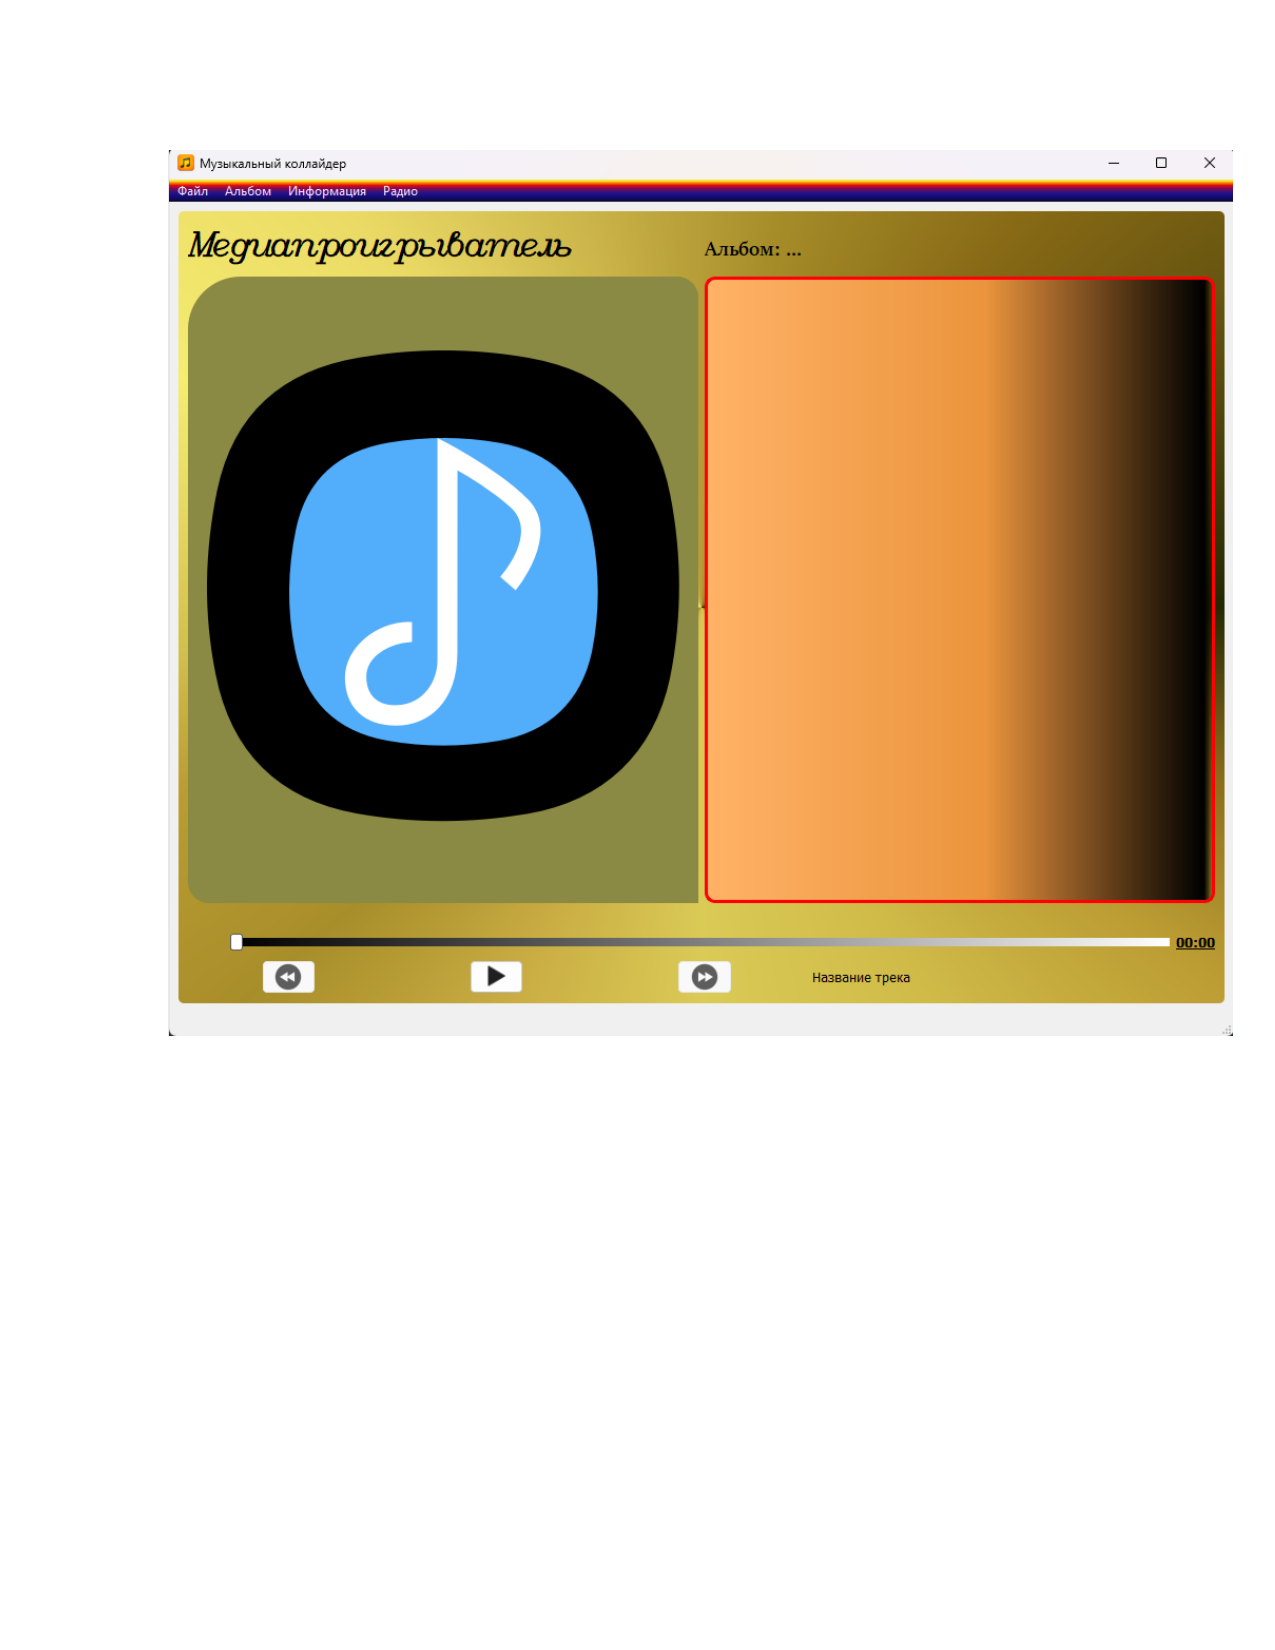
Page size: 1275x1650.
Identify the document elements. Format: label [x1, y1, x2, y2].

picture [168, 150, 1233, 1036]
